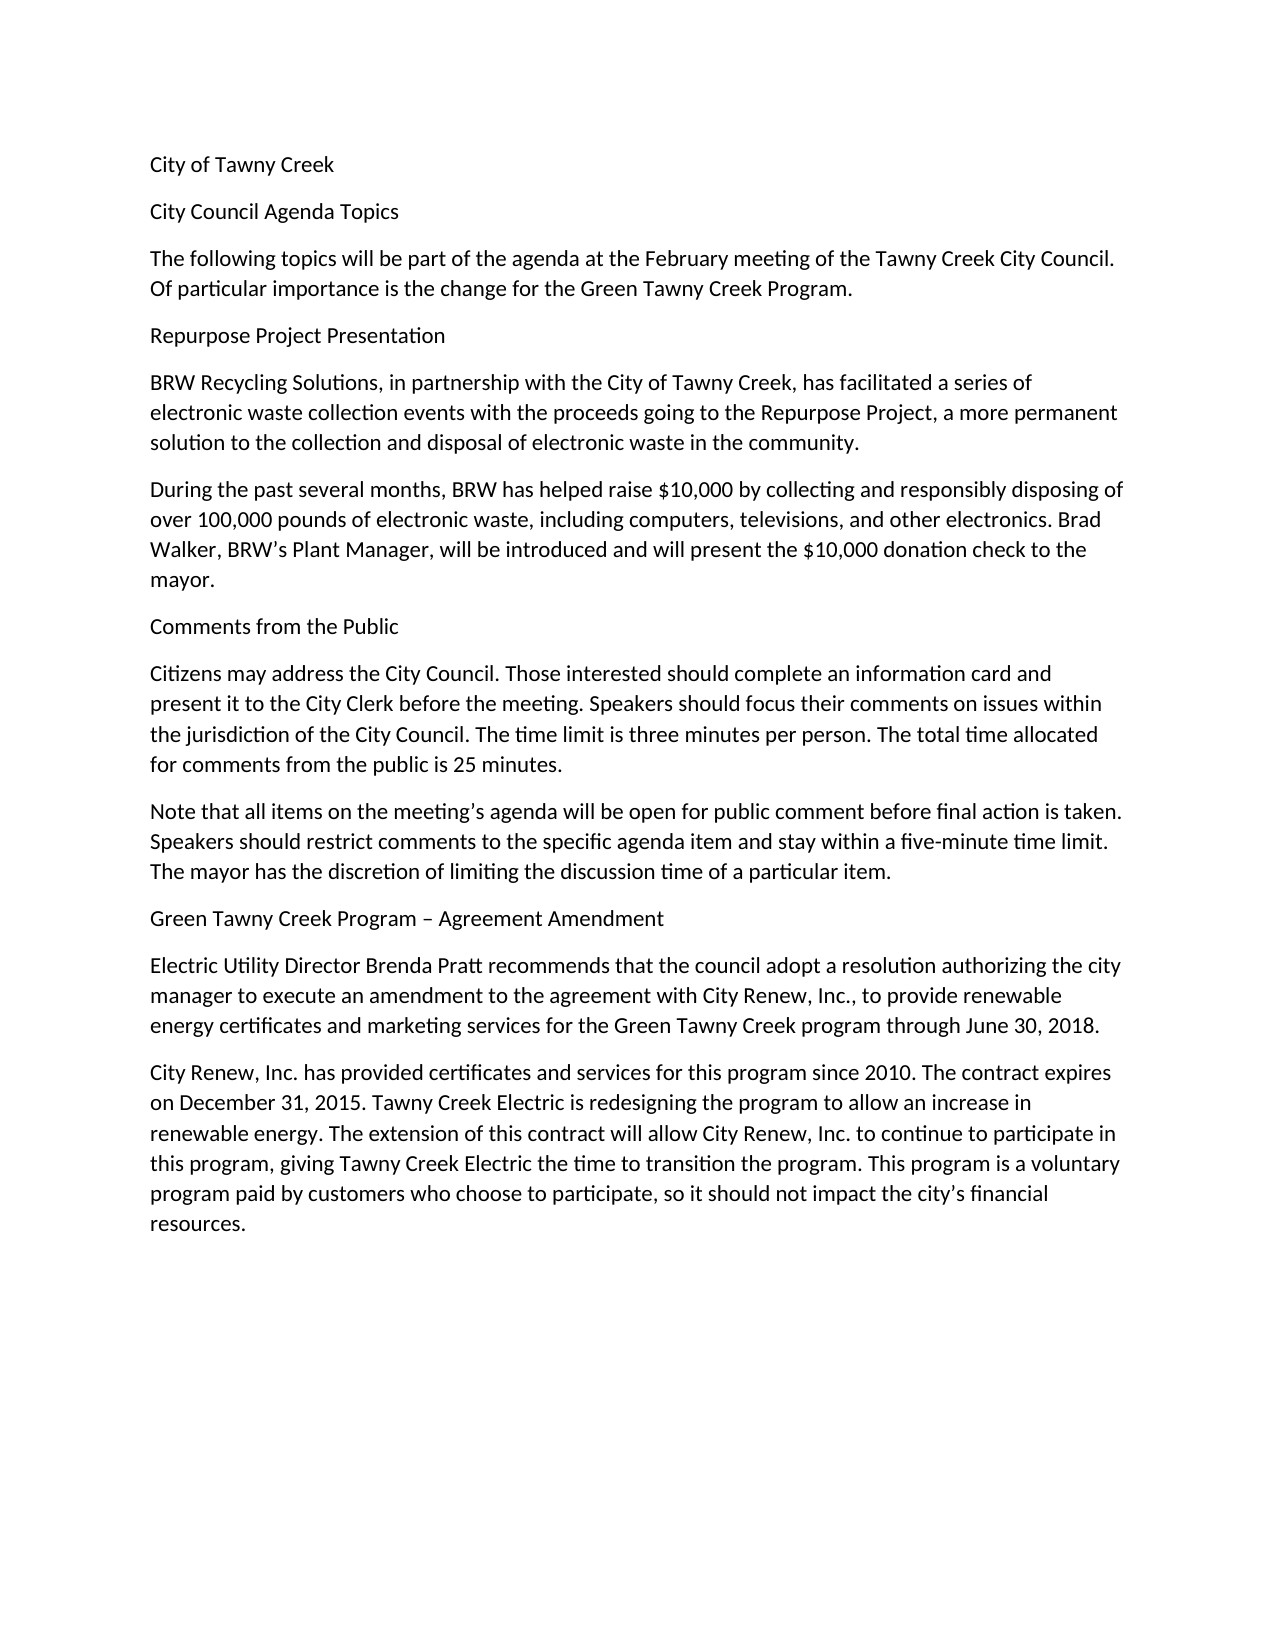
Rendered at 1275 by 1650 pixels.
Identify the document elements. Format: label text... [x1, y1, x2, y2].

text The following topics will be part of the agenda at the February meeting of the Tawny Creek City Council. Of particular importance is the change for the Green Tawny Creek Program. [150, 244, 1125, 302]
text BRW Recycling Solutions, in partnership with the City of Tawny Creek, has facilitated a series of electronic waste collection events with the proceeds going to the Repurpose Project, a more permanent solution to the collection and disposal of electronic waste in the community. [150, 368, 1125, 456]
text Citizens may address the City Council. Those interested should complete an information card and present it to the City Clerk before the meeting. Speakers should focus their comments on issues within the jurisdiction of the City Council. The time limit is three minutes per person. The total time allocated for comments from the public is 25 minutes. [150, 659, 1125, 778]
text Note that all items on the meeting’s agenda will be open for public comment before final action is taken. Speakers should restrict comments to the specific agenda item and stay within a five-minute time limit. The mayor has the discretion of limiting the discussion time of a particular item. [150, 797, 1125, 885]
text City Council Agenda Topics [150, 197, 1125, 225]
text City Renew, Inc. has provided certificates and services for this program since 2010. The contract expires on December 31, 2015. Tawny Creek Electric is redesigning the program to allow an increase in renewable energy. The extension of this contract will allow City Renew, Inc. to continue to participate in this program, giving Tawny Creek Electric the time to transition the program. This program is a voluntary program paid by customers who choose to participate, so it should not impact the city’s financial resources. [150, 1058, 1125, 1237]
text City of Tawny Creek [150, 150, 1125, 178]
text Comments from the Public [150, 612, 1125, 641]
text During the past several months, BRW has helped raise $10,000 by collecting and responsibly disposing of over 100,000 pounds of electronic waste, including computers, televisions, and other electronics. Brad Walker, BRW’s Plant Manager, will be introduced and will present the $10,000 donation check to the mayor. [150, 475, 1125, 594]
text Repurpose Project Presentation [150, 321, 1125, 349]
text Electric Utility Director Brenda Pratt recommends that the council adopt a resolution authorizing the city manager to execute an amendment to the agreement with City Renew, Inc., to provide renewable energy certificates and marketing services for the Green Tawny Creek program through June 30, 2018. [150, 951, 1125, 1039]
text Green Tawny Creek Program – Agreement Amendment [150, 904, 1125, 932]
